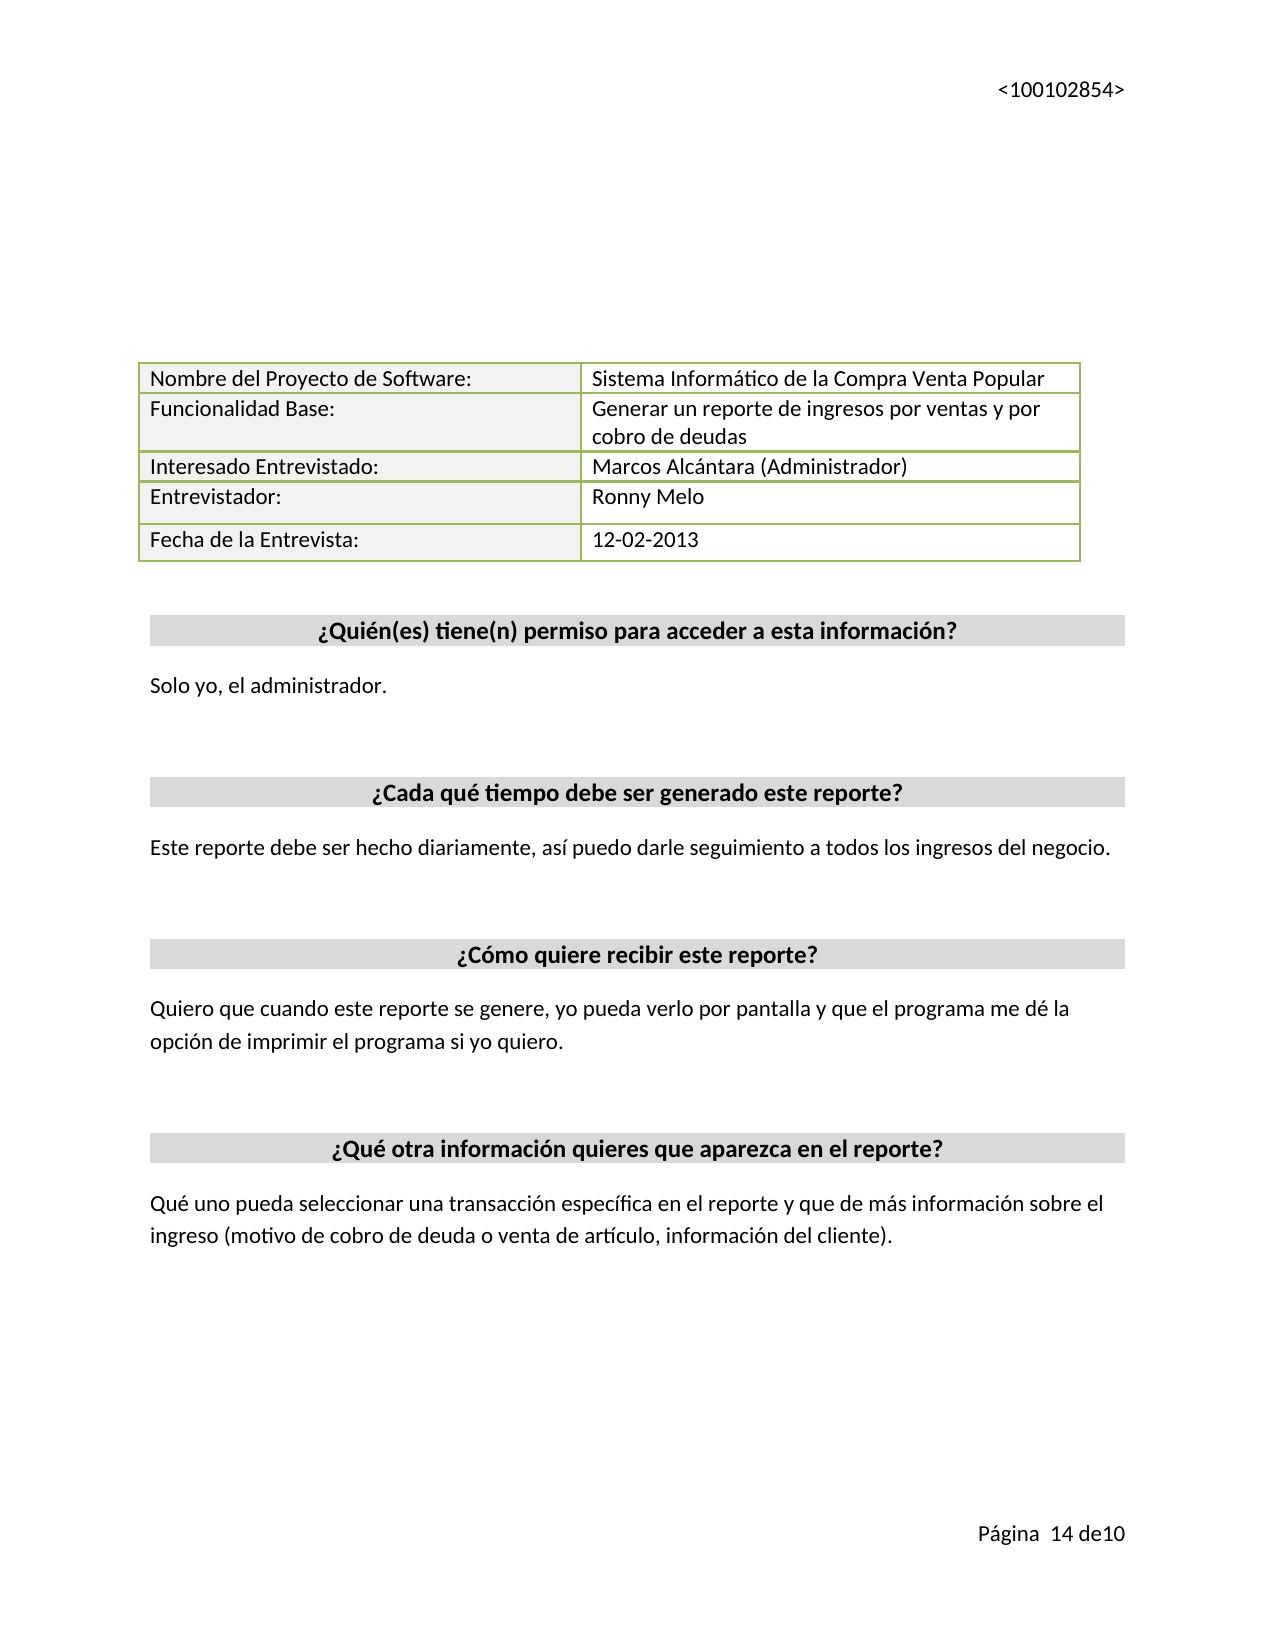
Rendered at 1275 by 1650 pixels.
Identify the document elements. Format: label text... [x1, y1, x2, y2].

text Qué uno pueda seleccionar una transacción específica en el reporte y que de más información sobre el ingreso (motivo de cobro de deuda o venta de artículo, información del cliente). [150, 1189, 1125, 1249]
table_cell Fecha de la Entrevista: [140, 525, 580, 560]
text ¿Cómo quiere recibir este reporte? [150, 939, 1125, 969]
table_header Sistema Informático de la Compra Venta Popular [582, 364, 1079, 392]
text Este reporte debe ser hecho diariamente, así puedo darle seguimiento a todos los ingresos del negocio. [150, 833, 1125, 861]
table_cell Interesado Entrevistado: [140, 453, 580, 480]
table_cell Ronny Melo [582, 483, 1079, 523]
table_cell 12-02-2013 [582, 525, 1079, 560]
table_cell Marcos Alcántara (Administrador) [582, 453, 1079, 480]
text Solo yo, el administrador. [150, 671, 1125, 699]
table_cell Entrevistador: [140, 483, 580, 523]
text ¿Cada qué tiempo debe ser generado este reporte? [150, 777, 1125, 807]
table_cell Generar un reporte de ingresos por ventas y por cobro de deudas [582, 394, 1079, 450]
text Quiero que cuando este reporte se genere, yo pueda verlo por pantalla y que el programa me dé la opción de imprimir el programa si yo quiero. [150, 994, 1125, 1055]
text ¿Quién(es) tiene(n) permiso para acceder a esta información? [150, 615, 1125, 646]
table_cell Funcionalidad Base: [140, 394, 580, 450]
table_header Nombre del Proyecto de Software: [140, 364, 580, 392]
text ¿Qué otra información quieres que aparezca en el reporte? [150, 1133, 1125, 1163]
